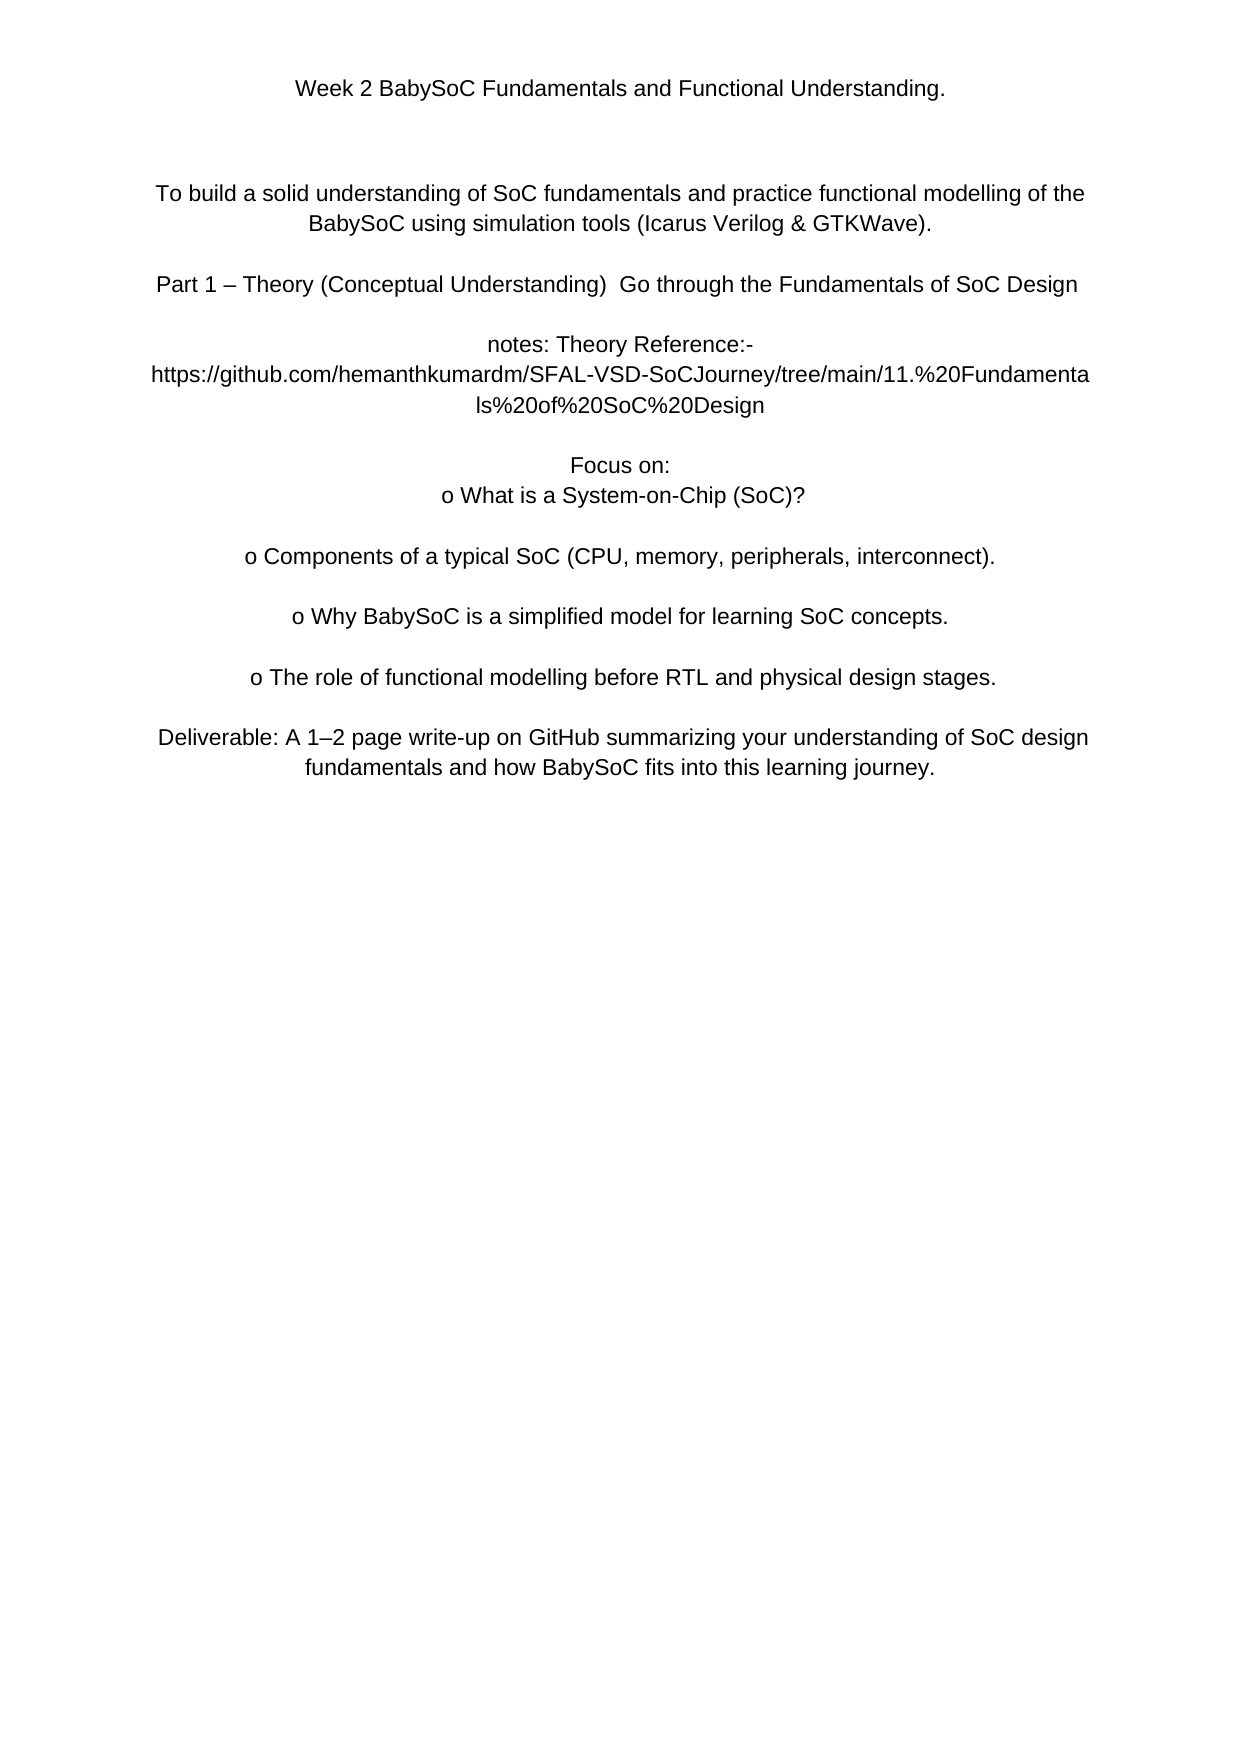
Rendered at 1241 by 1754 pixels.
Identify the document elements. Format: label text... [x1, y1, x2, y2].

text To build a solid understanding of SoC fundamentals and practice functional modelling of the BabySoC using simulation tools (Icarus Verilog & GTKWave). [150, 180, 1090, 237]
text Part 1 – Theory (Conceptual Understanding) Go through the Fundamentals of SoC Design notes: Theory Reference:- https://github.com/hemanthkumardm/SFAL-VSD-SoCJourney/tree/main/11.%20Fundamentals%20of%20SoC%20Design [150, 241, 1090, 418]
text o Components of a typical SoC (CPU, memory, peripherals, interconnect). [150, 543, 1090, 569]
text Focus on: [150, 452, 1090, 478]
text o Why BabySoC is a simplified model for learning SoC concepts. [150, 603, 1090, 629]
text Deliverable: A 1–2 page write-up on GitHub summarizing your understanding of SoC design fundamentals and how BabySoC fits into this learning journey. [150, 724, 1090, 781]
text o What is a System-on-Chip (SoC)? [150, 482, 1090, 509]
text o The role of functional modelling before RTL and physical design stages. [150, 663, 1090, 720]
